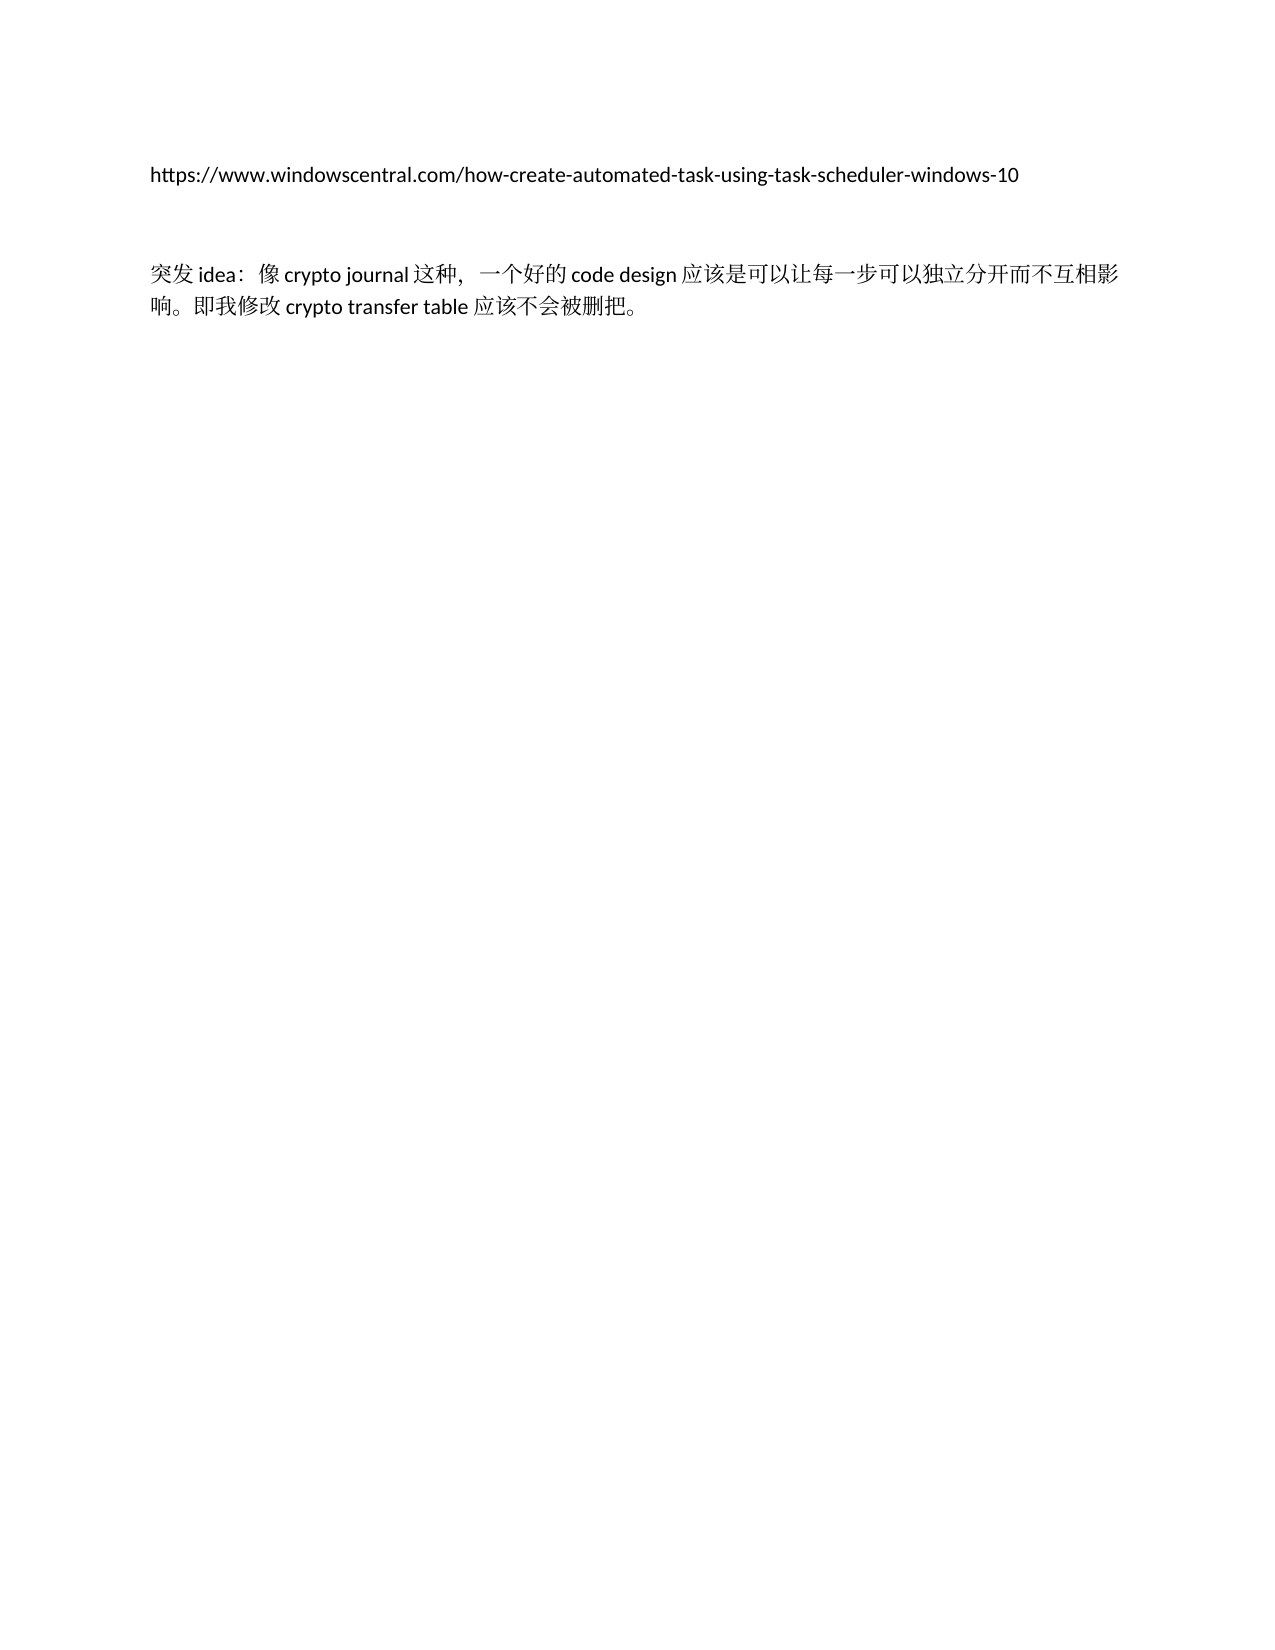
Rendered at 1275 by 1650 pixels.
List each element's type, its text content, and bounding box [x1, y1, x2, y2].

text https://www.windowscentral.com/how-create-automated-task-using-task-scheduler-windows-10 [150, 159, 1125, 191]
text 突发idea：像crypto journal这种，一个好的code design应该是可以让每一步可以独立分开而不互相影响。即我修改crypto transfer table应该不会被删把。 [150, 256, 1125, 321]
